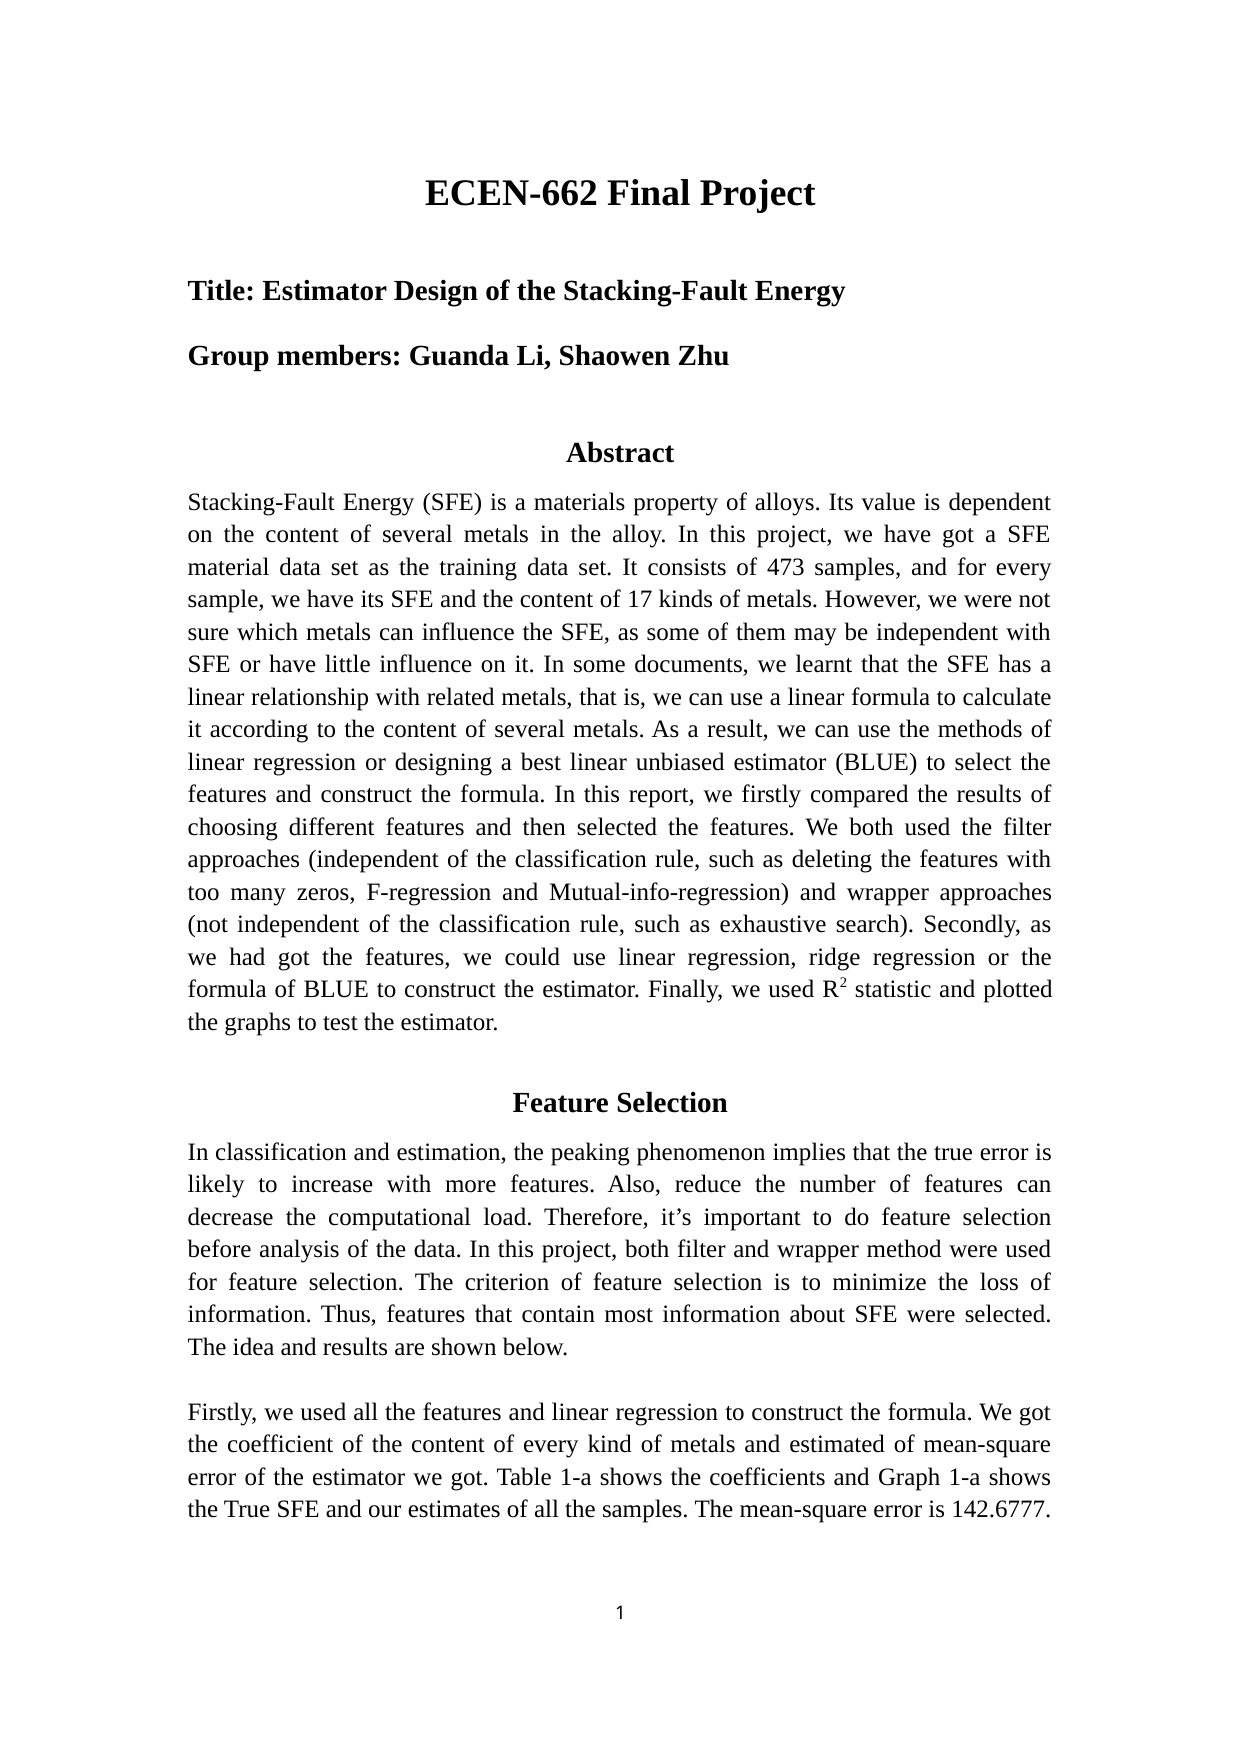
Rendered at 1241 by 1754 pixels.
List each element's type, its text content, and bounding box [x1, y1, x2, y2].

text Group members: Guanda Li, Shaowen Zhu [187, 322, 1053, 387]
text Feature Selection [187, 1070, 1053, 1135]
text ECEN-662 Final Project [187, 160, 1053, 225]
text Firstly, we used all the features and linear regression to construct the formula. We got the coefficient of the content of every kind of metals and estimated of mean-square error of the estimator we got. Table 1-a shows the coefficients and Graph 1-a shows the True SFE and our estimates of all the samples. The mean-square error is 142.6777. [187, 1395, 1053, 1525]
text In classification and estimation, the peaking phenomenon implies that the true error is likely to increase with more features. Also, reduce the number of features can decrease the computational load. Therefore, it’s important to do feature selection before analysis of the data. In this project, both filter and wrapper method were used for feature selection. The criterion of feature selection is to minimize the loss of information. Thus, features that contain most information about SFE were selected. The idea and results are shown below. [187, 1135, 1053, 1362]
text Title: Estimator Design of the Stacking-Fault Energy [187, 257, 1053, 322]
text Abstract [187, 420, 1053, 485]
text Stacking-Fault Energy (SFE) is a materials property of alloys. Its value is dependent on the content of several metals in the alloy. In this project, we have got a SFE material data set as the training data set. It consists of 473 samples, and for every sample, we have its SFE and the content of 17 kinds of metals. However, we were not sure which metals can influence the SFE, as some of them may be independent with SFE or have little influence on it. In some documents, we learnt that the SFE has a linear relationship with related metals, that is, we can use a linear formula to calculate it according to the content of several metals. As a result, we can use the methods of linear regression or designing a best linear unbiased estimator (BLUE) to select the features and construct the formula. In this report, we firstly compared the results of choosing different features and then selected the features. We both used the filter approaches (independent of the classification rule, such as deleting the features with too many zeros, F-regression and Mutual-info-regression) and wrapper approaches (not independent of the classification rule, such as exhaustive search). Secondly, as we had got the features, we could use linear regression, ridge regression or the formula of BLUE to construct the estimator. Finally, we used R2 statistic and plotted the graphs to test the estimator. [187, 485, 1053, 1037]
